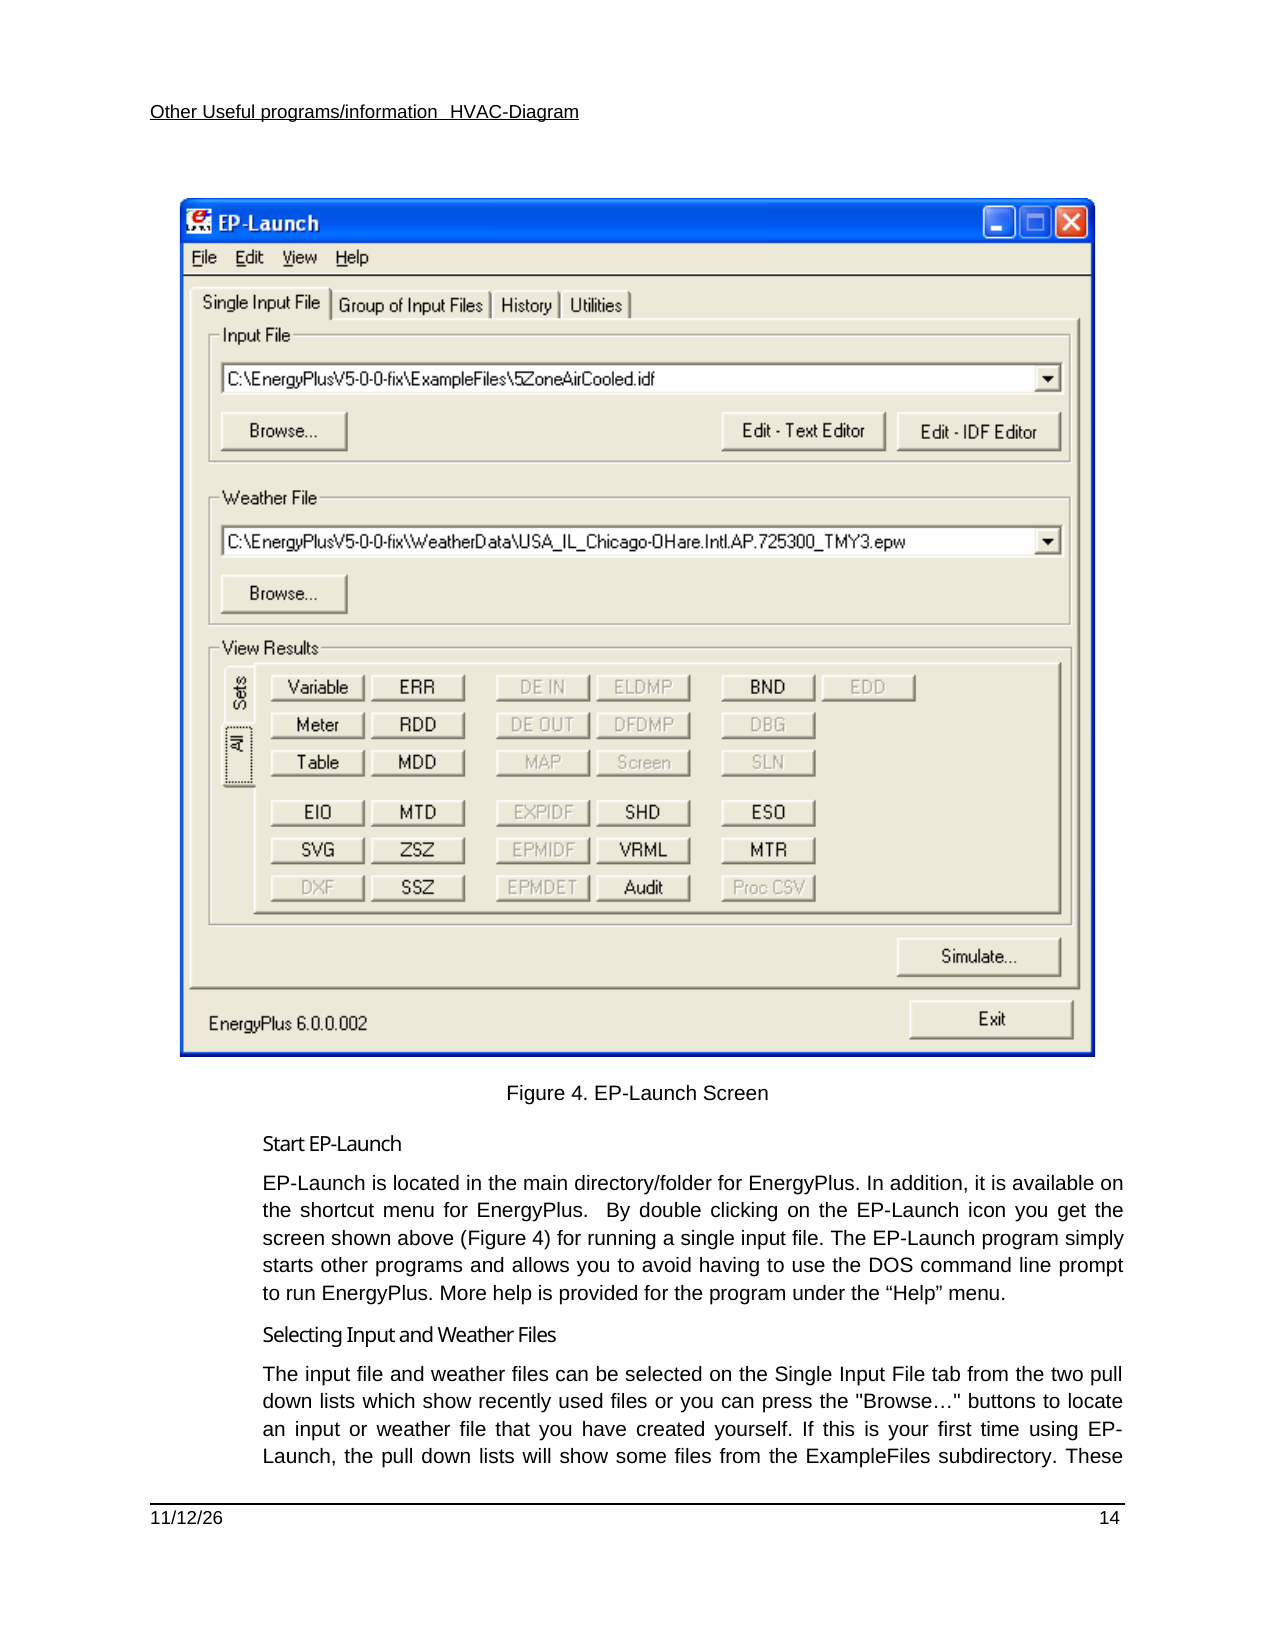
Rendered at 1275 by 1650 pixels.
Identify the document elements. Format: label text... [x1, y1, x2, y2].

subtitle Selecting Input and Weather Files [262, 1320, 1125, 1349]
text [262, 1361, 1125, 1468]
picture [179, 198, 1096, 1057]
subtitle Start EP-Launch [262, 1129, 1125, 1158]
text EP-Launch is located in the main directory/folder for EnergyPlus. In addition, it is available on the shortcut menu for EnergyPlus. By double clicking on the EP-Launch icon you get the screen shown above (Figure 4) for running a single input file. The EP-Launch program simply starts other programs and allows you to avoid having to use the DOS command line prompt to run EnergyPlus. More help is provided for the program under the “Help” menu. [262, 1170, 1125, 1304]
